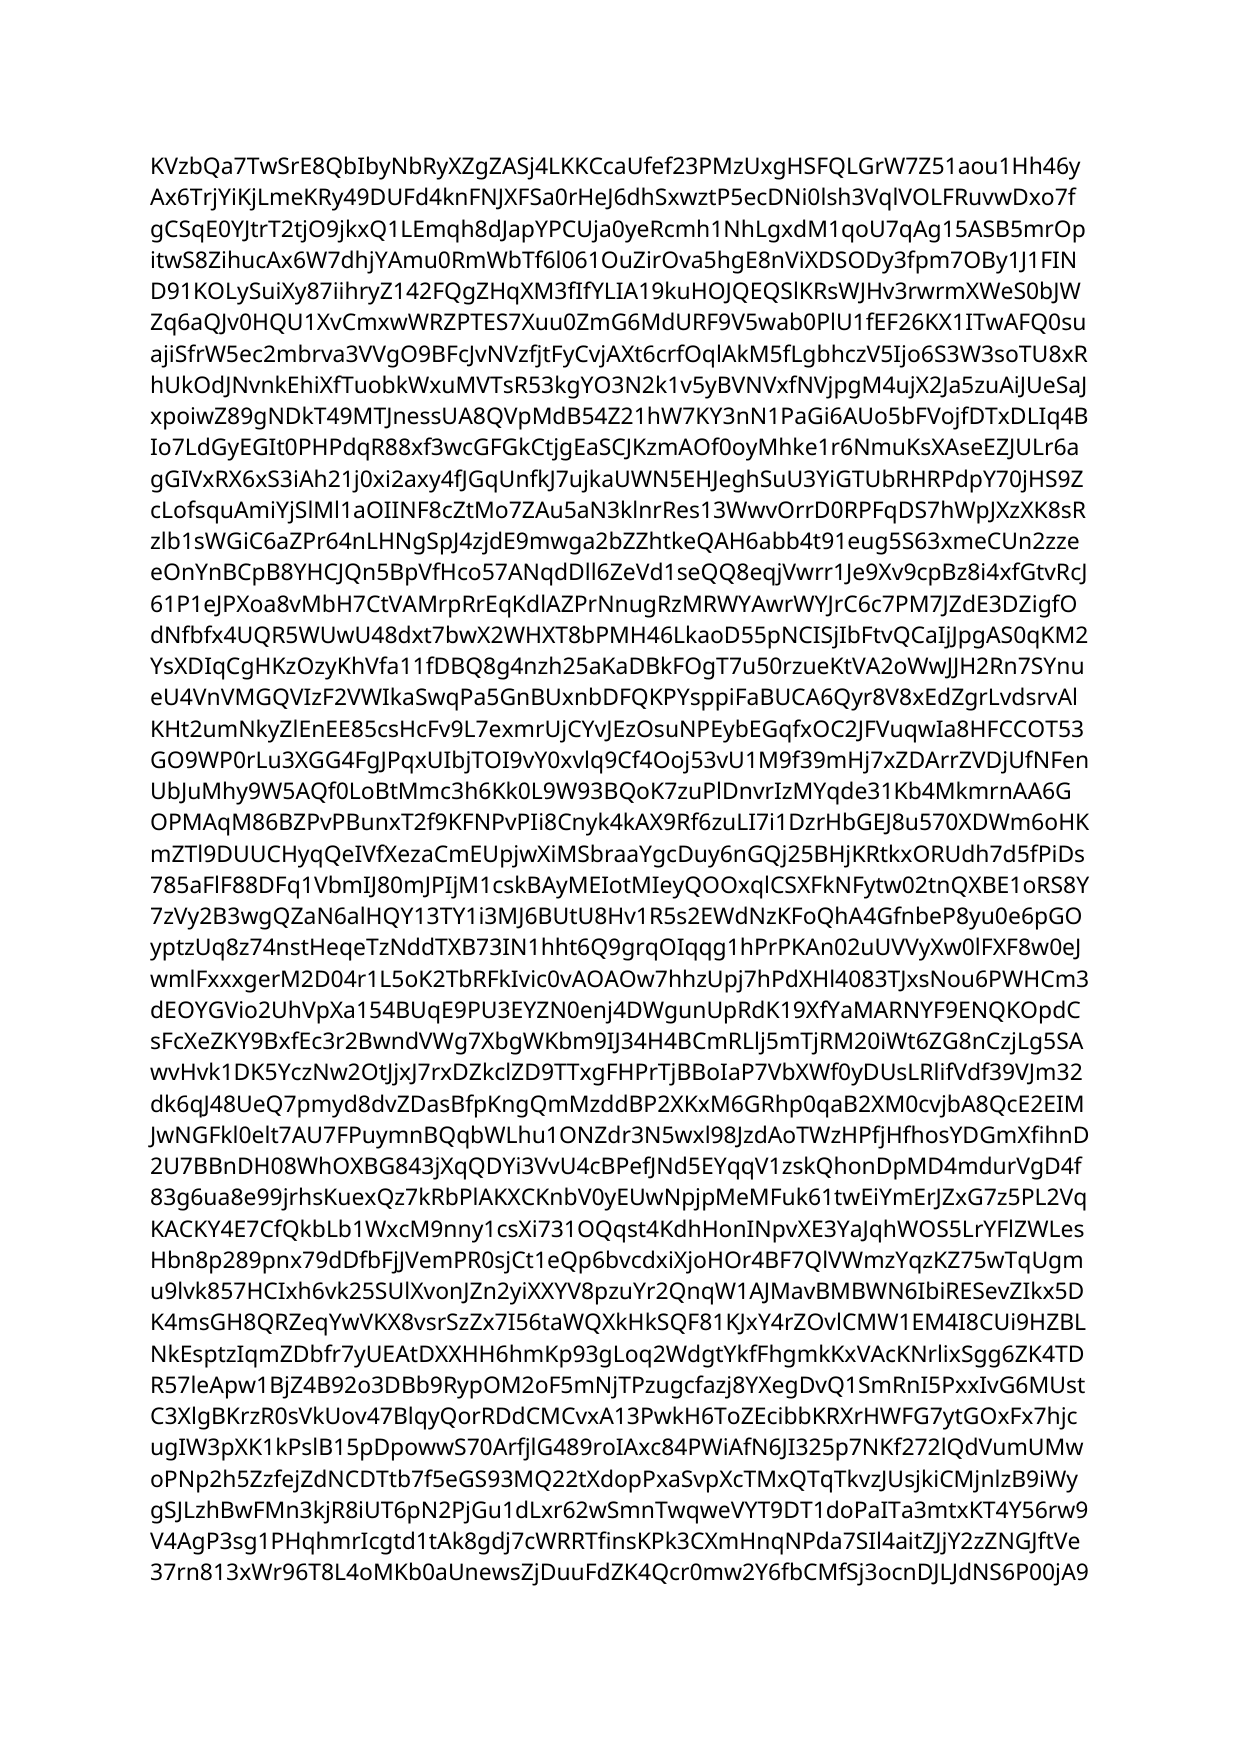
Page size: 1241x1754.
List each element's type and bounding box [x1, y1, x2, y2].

text [150, 150, 1090, 1587]
